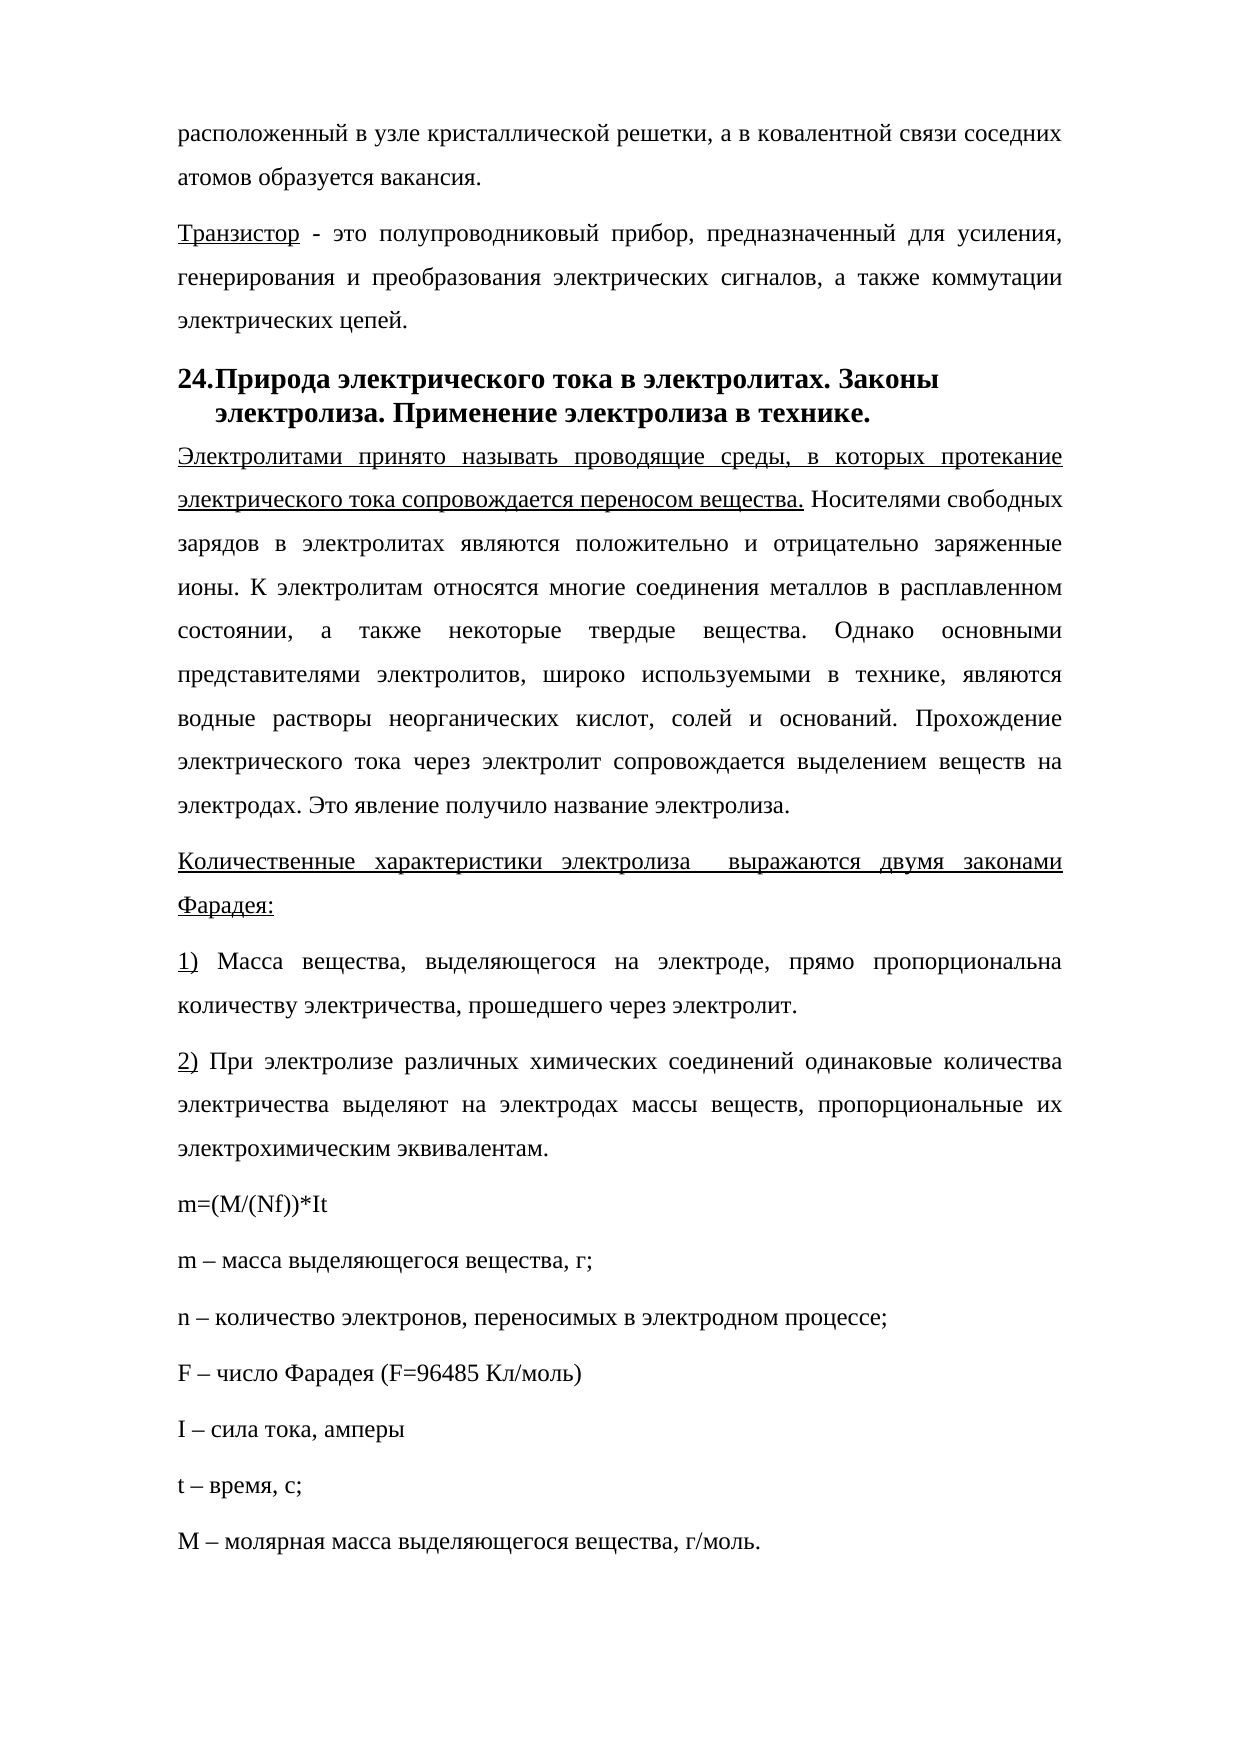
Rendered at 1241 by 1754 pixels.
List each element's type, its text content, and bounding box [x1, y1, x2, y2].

text m=(M/(Nf))*It [177, 1189, 1063, 1218]
text Количественные характеристики электролиза выражаются двумя законами Фарадея: [177, 846, 1063, 871]
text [177, 118, 1063, 191]
text Транзистор - это полупроводниковый прибор, предназначенный для усиления, генерирования и преобразования электрических сигналов, а также коммутации электрических цепей. [177, 218, 1063, 334]
text I – сила тока, амперы [177, 1414, 1063, 1443]
text 2) При электролизе различных химических соединений одинаковые количества электричества выделяют на электродах массы веществ, пропорциональные их электрохимическим эквивалентам. [177, 1046, 1063, 1162]
text t – время, с; [177, 1470, 1063, 1499]
text Электролитами принято называть проводящие среды, в которых протекание электрического тока сопровождается переносом вещества. Носителями свободных зарядов в электролитах являются положительно и отрицательно заряженные ионы. К электролитам относятся многие соединения металлов в расплавленном состоянии, а также некоторые твердые вещества. Однако основными представителями электролитов, широко используемыми в технике, являются водные растворы неорганических кислот, солей и оснований. Прохождение электрического тока через электролит сопровождается выделением веществ на электродах. Это явление получило название электролиза. [177, 467, 1063, 819]
text 1) Масса вещества, выделяющегося на электроде, прямо пропорциональна количеству электричества, прошедшего через электролит. [177, 946, 1063, 1018]
text n – количество электронов, переносимых в электродном процессе; [177, 1302, 1063, 1330]
text m – масса выделяющегося вещества, г; [177, 1245, 1063, 1274]
text M – молярная масса выделяющегося вещества, г/моль. [177, 1526, 1063, 1555]
text Количественные характеристики электролиза выражаются двумя законами Фарадея: [177, 872, 1063, 919]
title Природа электрического тока в электролитах. Законы электролиза. Применение электролиза в технике. [177, 361, 1063, 428]
text F – число Фарадея (F=96485 Кл/моль) [177, 1358, 1063, 1386]
